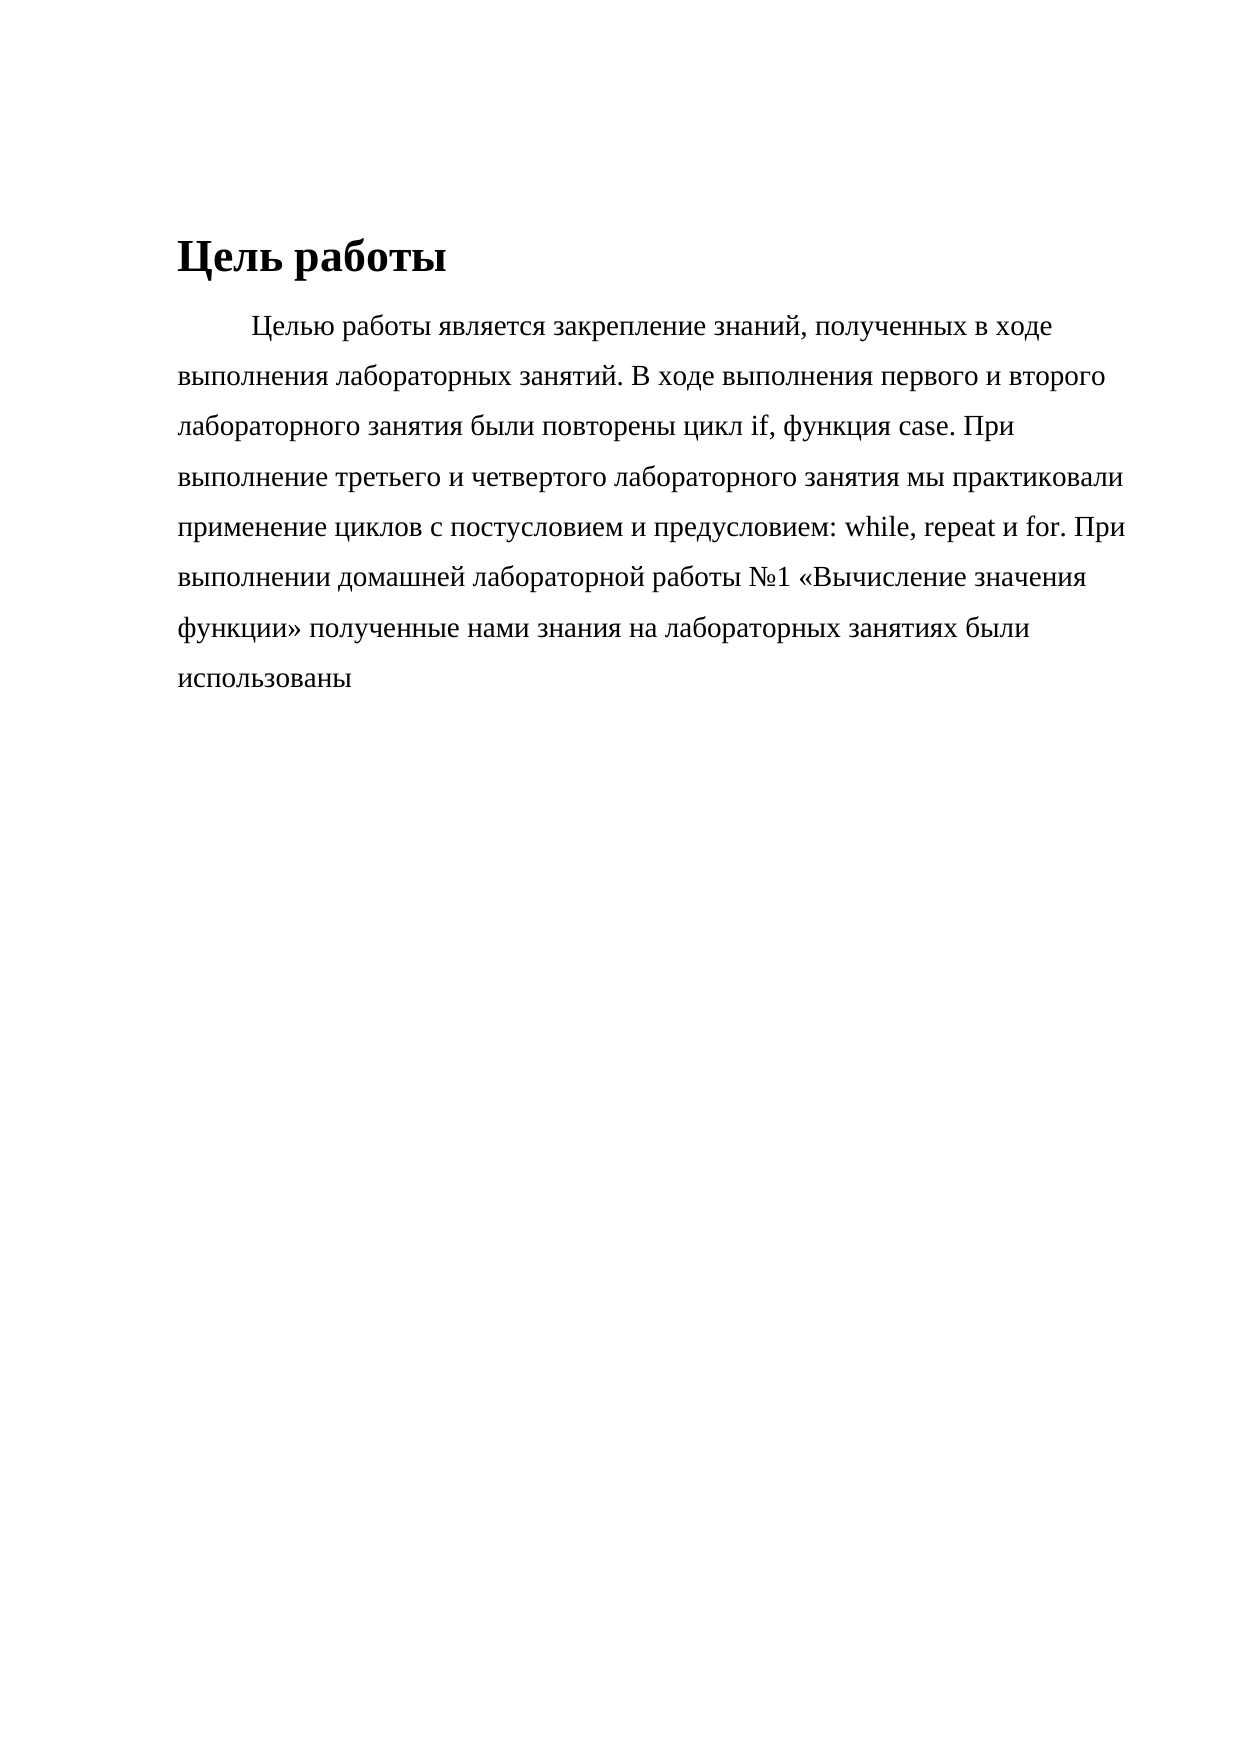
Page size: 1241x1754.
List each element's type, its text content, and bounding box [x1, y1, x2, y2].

text Целью работы является закрепление знаний, полученных в ходе выполнения лабораторных занятий. В ходе выполнения первого и второго лабораторного занятия были повторены цикл if, функция case. При выполнение третьего и четвертого лабораторного занятия мы практиковали применение циклов c постусловием и предусловием: while, repeat и for. При выполнении домашней лабораторной работы №1 «Вычисление значения функции» полученные нами знания на лабораторных занятиях были использованы [177, 308, 1152, 693]
text Цель работы [177, 229, 1152, 281]
